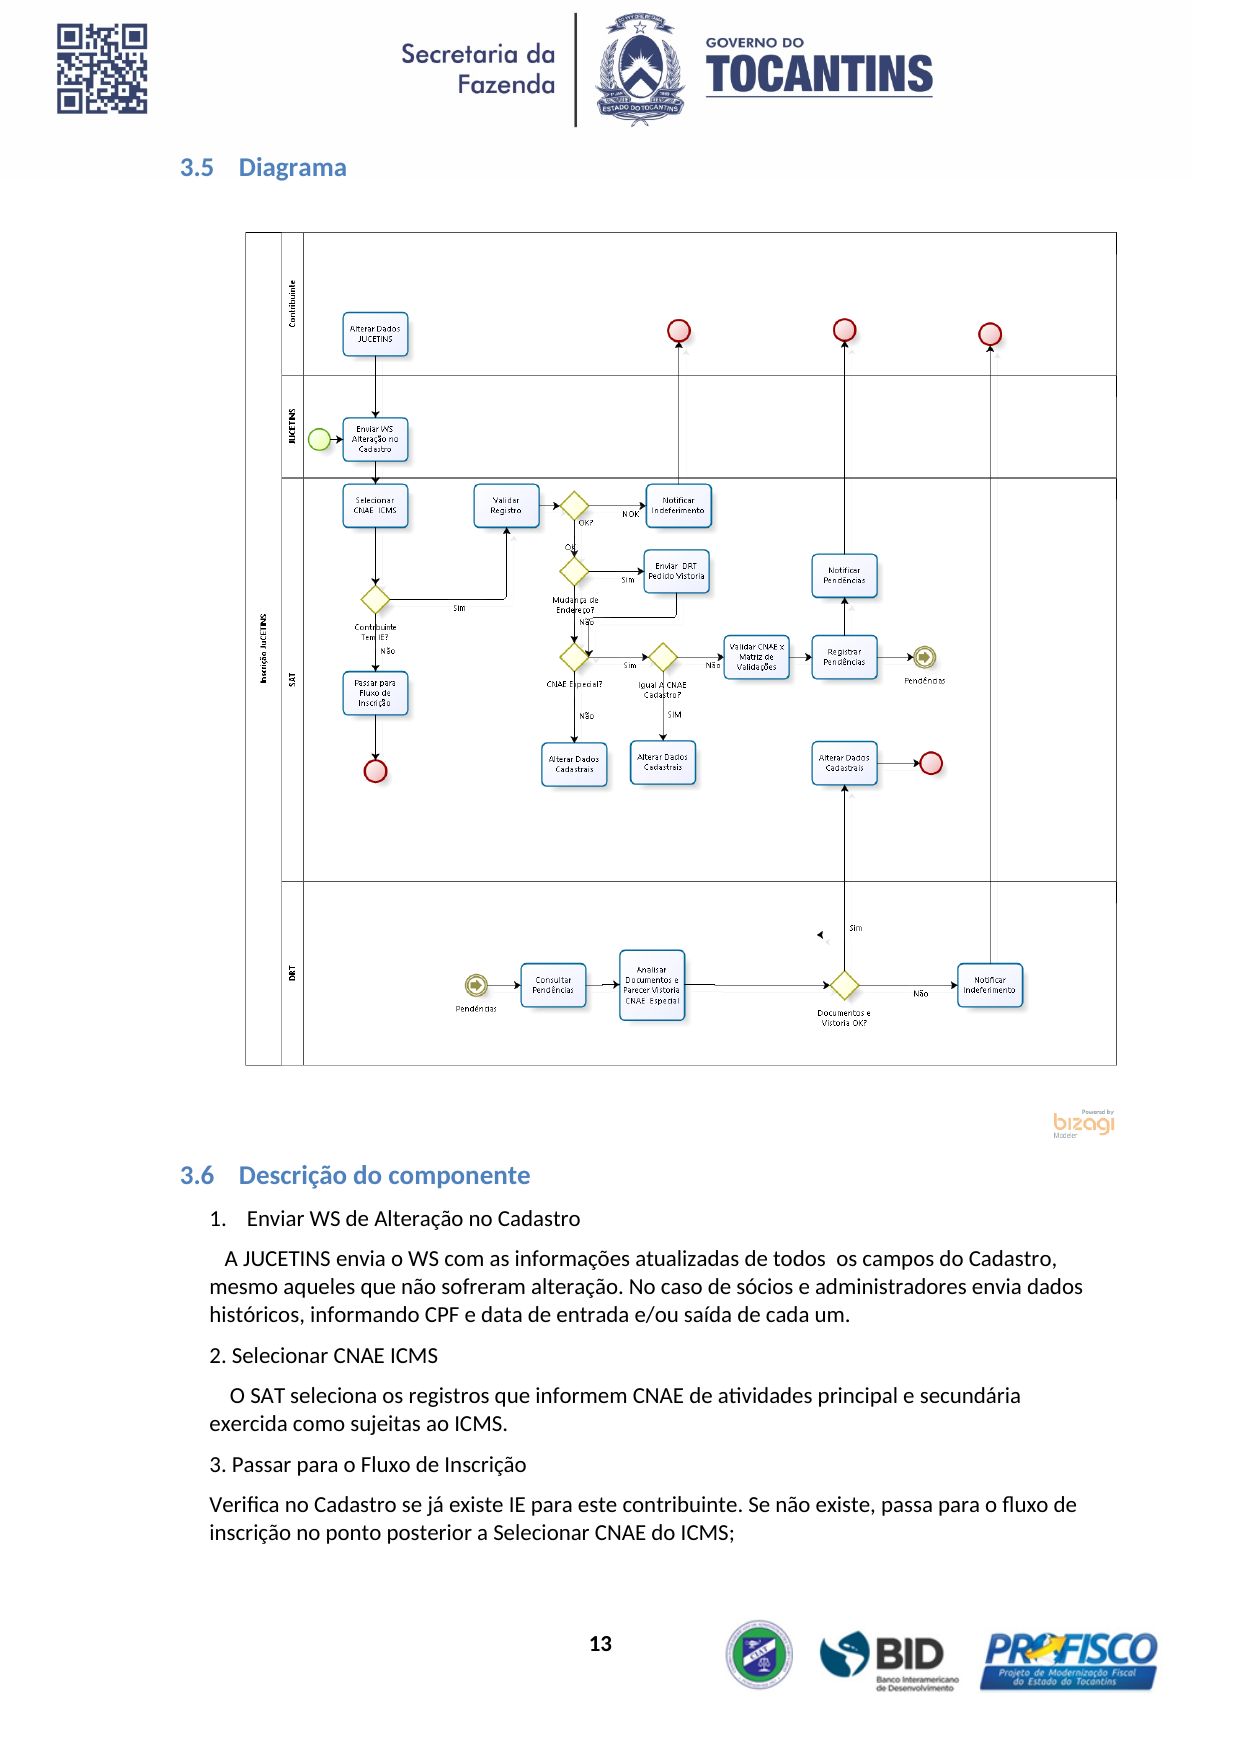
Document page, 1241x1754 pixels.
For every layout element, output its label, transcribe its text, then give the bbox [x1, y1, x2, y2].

picture [0, 0, 1193, 179]
text O SAT seleciona os registros que informem CNAE de atividades principal e secundária exercida como sujeitas ao ICMS. [209, 1381, 1090, 1437]
text Verifica no Cadastro se já existe IE para este contribuinte. Se não existe, passa para o fluxo de inscrição no ponto posterior a Selecionar CNAE do ICMS; [209, 1490, 1090, 1546]
subtitle Descrição do componente [179, 1158, 1090, 1191]
picture [209, 195, 1130, 1146]
text 2. Selecionar CNAE ICMS [209, 1341, 1090, 1369]
picture [723, 1618, 1164, 1694]
subtitle Diagrama [179, 150, 1090, 183]
text 3. Passar para o Fluxo de Inscrição [209, 1450, 1090, 1478]
list Enviar WS de Alteração no Cadastro [209, 1204, 1090, 1232]
text A JUCETINS envia o WS com as informações atualizadas de todos os campos do Cadastro, mesmo aqueles que não sofreram alteração. No caso de sócios e administradores envia dados históricos, informando CPF e data de entrada e/ou saída de cada um. [209, 1244, 1090, 1328]
